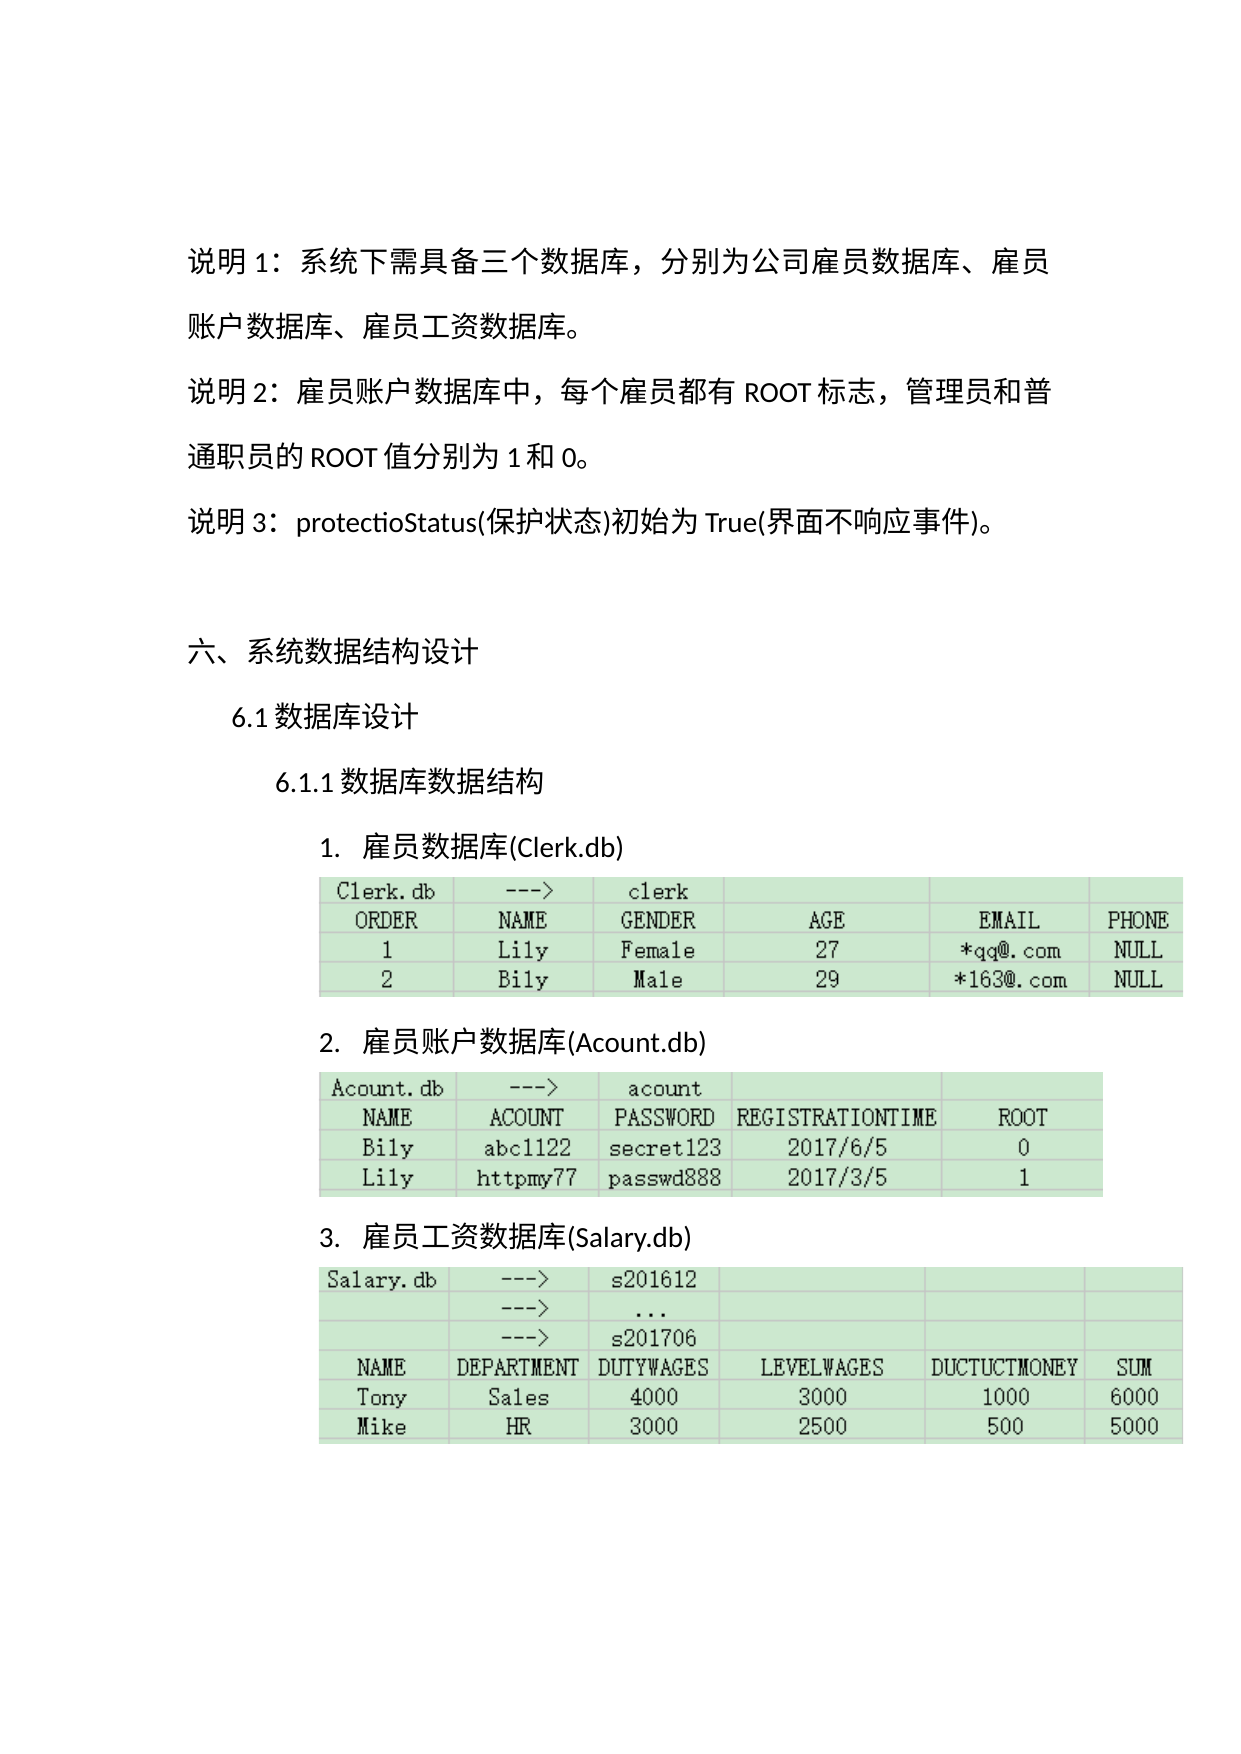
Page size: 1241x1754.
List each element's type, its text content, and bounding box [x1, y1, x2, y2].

list 雇员工资数据库(Salary.db) [275, 1202, 1053, 1267]
list 系统数据结构设计 [187, 617, 1053, 682]
list 6.1.1数据库数据结构 [231, 747, 1053, 812]
list 说明3：protectioStatus(保护状态)初始为True(界面不响应事件)。 [187, 487, 1053, 552]
list 说明2：雇员账户数据库中，每个雇员都有ROOT标志，管理员和普通职员的ROOT值分别为1和0。 [187, 357, 1053, 487]
list 雇员数据库(Clerk.db) [275, 812, 1053, 877]
picture [318, 1072, 1103, 1197]
picture [318, 1267, 1184, 1444]
list 6.1数据库设计 [187, 682, 1053, 747]
picture [318, 877, 1184, 997]
list 雇员账户数据库(Acount.db) [275, 1007, 1053, 1072]
list 说明1：系统下需具备三个数据库，分别为公司雇员数据库、雇员账户数据库、雇员工资数据库。 [187, 227, 1053, 357]
